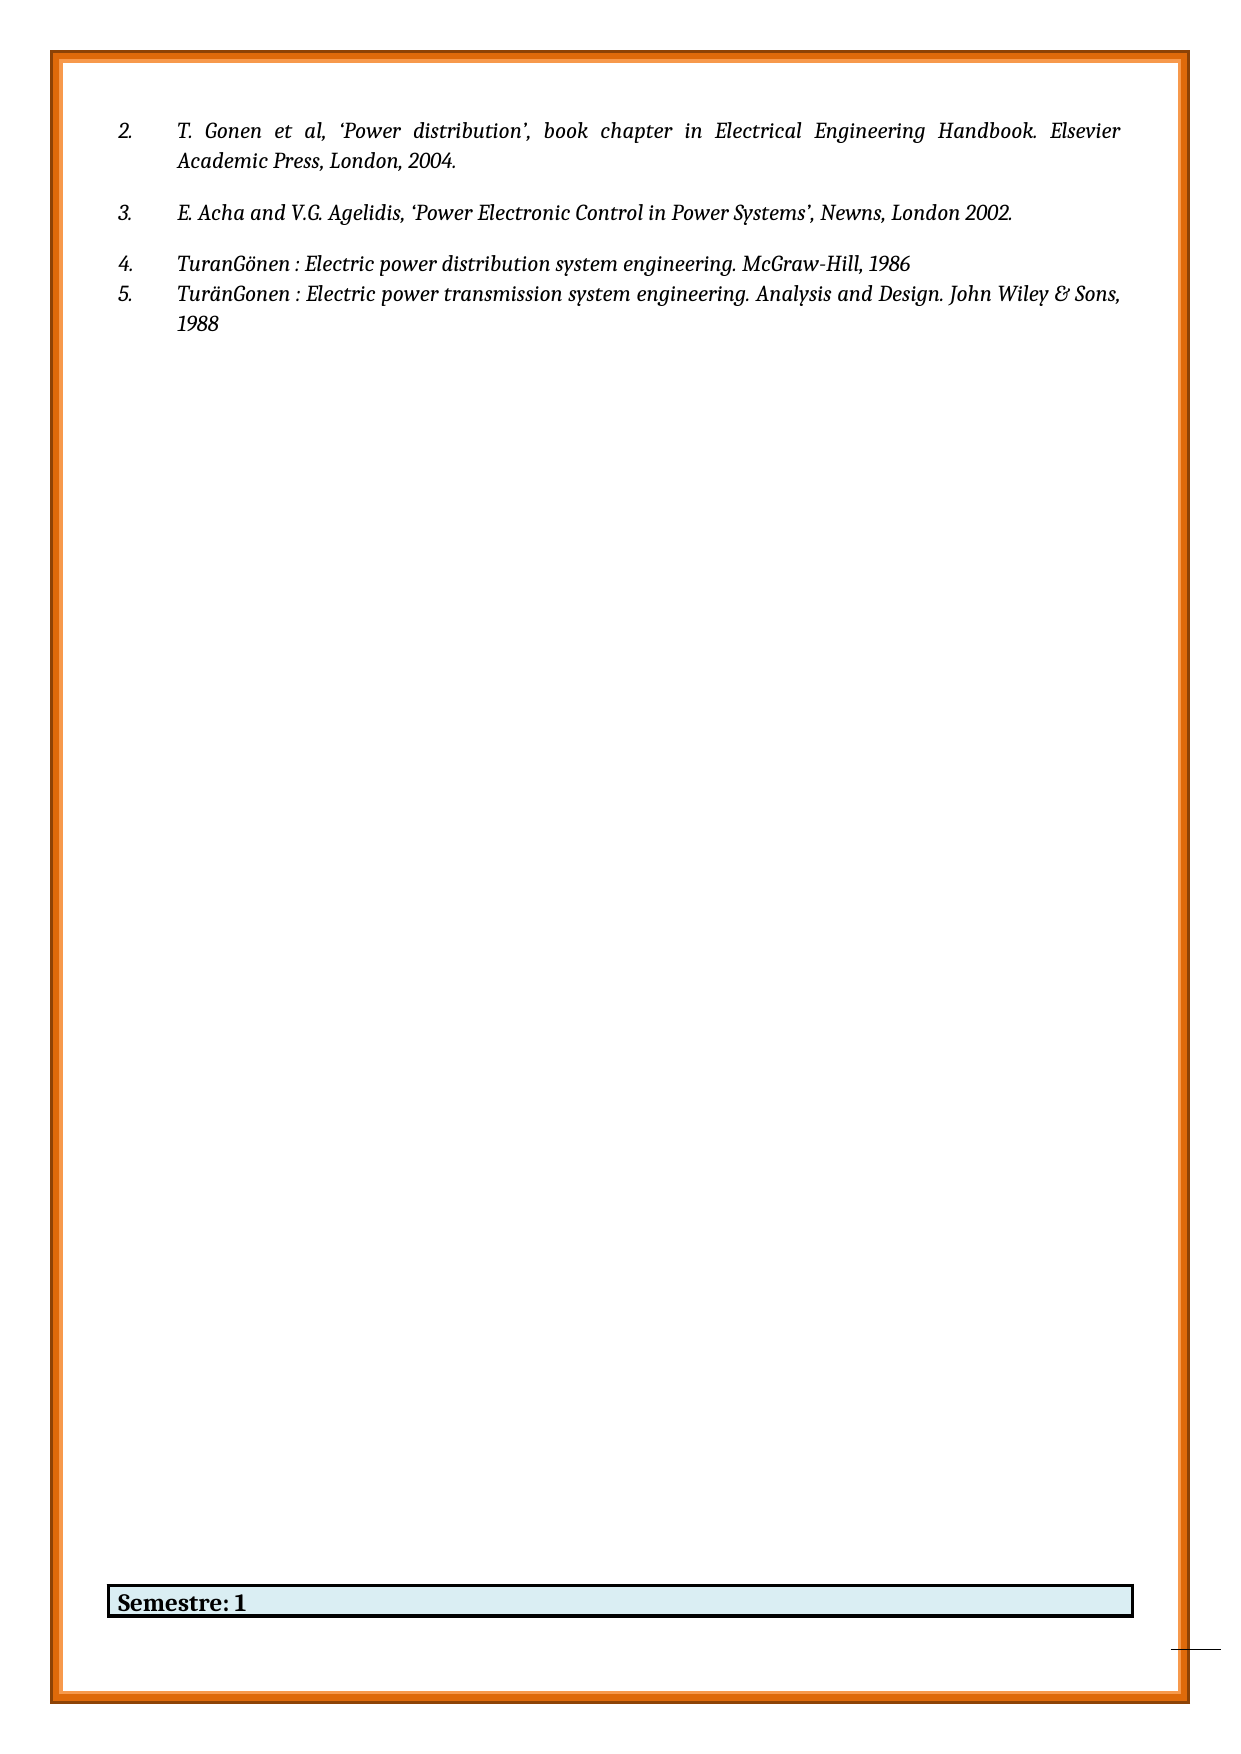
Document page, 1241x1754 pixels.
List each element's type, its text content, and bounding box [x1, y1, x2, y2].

list TuranGönen : Electric power distribution system engineering. McGraw-Hill, 1986 [118, 250, 1122, 277]
list TuränGonen : Electric power transmission system engineering. Analysis and Design. John Wiley & Sons, 1988 [118, 281, 1122, 337]
text Semestre: 1 [110, 1587, 1131, 1614]
list E. Acha and V.G. Agelidis, ‘Power Electronic Control in Power Systems’, Newns, London 2002. [118, 199, 1122, 226]
list T. Gonen et al, ‘Power distribution’, book chapter in Electrical Engineering Handbook. Elsevier Academic Press, London, 2004. [118, 118, 1122, 174]
